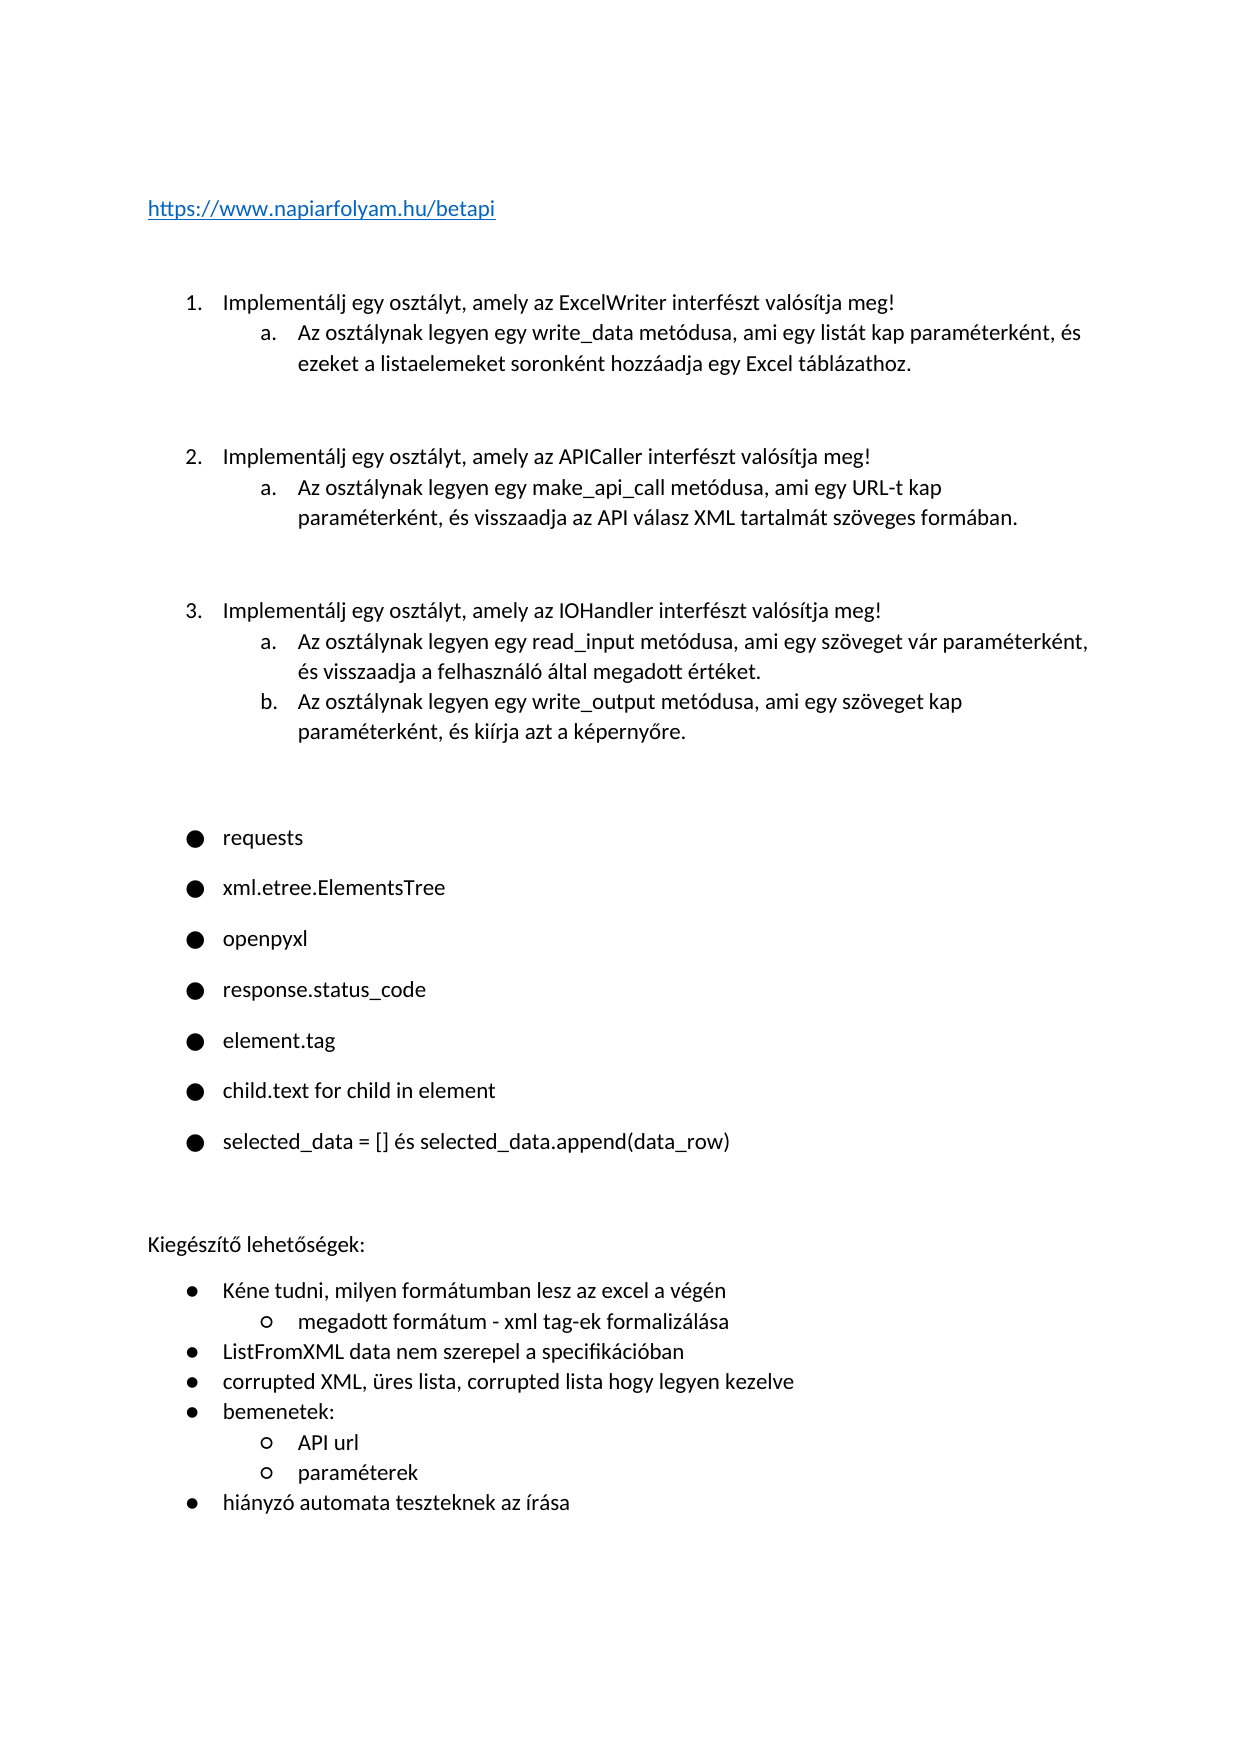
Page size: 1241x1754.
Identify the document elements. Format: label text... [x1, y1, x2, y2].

list Az osztálynak legyen egy write_output metódusa, ami egy szöveget kap paraméterként, és kiírja azt a képernyőre. [260, 687, 1093, 745]
list Az osztálynak legyen egy write_data metódusa, ami egy listát kap paraméterként, és ezeket a listaelemeket soronként hozzáadja egy Excel táblázathoz. [260, 318, 1093, 377]
text https://www.napiarfolyam.hu/betapi [148, 194, 1093, 222]
list Kéne tudni, milyen formátumban lesz az excel a végén [185, 1277, 1093, 1305]
list response.status_code [185, 963, 1093, 1010]
list ListFromXML data nem szerepel a specifikációban [185, 1337, 1093, 1365]
list bemenetek: [185, 1397, 1093, 1426]
list API url [260, 1428, 1093, 1456]
list element.tag [185, 1014, 1093, 1061]
list xml.etree.ElementsTree [185, 862, 1093, 909]
list selected_data = [] és selected_data.append(data_row) [185, 1116, 1093, 1162]
list Implementálj egy osztályt, amely az ExcelWriter interfészt valósítja meg! [185, 288, 1093, 316]
list corrupted XML, üres lista, corrupted lista hogy legyen kezelve [185, 1367, 1093, 1395]
list megadott formátum - xml tag-ek formalizálása [260, 1307, 1093, 1335]
list Implementálj egy osztályt, amely az APICaller interfészt valósítja meg! [185, 442, 1093, 470]
list requests [185, 811, 1093, 858]
list paraméterek [260, 1458, 1093, 1486]
list openpyxl [185, 913, 1093, 959]
list hiányzó automata teszteknek az írása [185, 1488, 1093, 1516]
list Az osztálynak legyen egy make_api_call metódusa, ami egy URL-t kap paraméterként, és visszaadja az API válasz XML tartalmát szöveges formában. [260, 473, 1093, 531]
list Implementálj egy osztályt, amely az IOHandler interfészt valósítja meg! [185, 597, 1093, 624]
list child.text for child in element [185, 1065, 1093, 1112]
list Az osztálynak legyen egy read_input metódusa, ami egy szöveget vár paraméterként, és visszaadja a felhasználó által megadott értéket. [260, 627, 1093, 685]
text Kiegészítő lehetőségek: [148, 1230, 1093, 1258]
